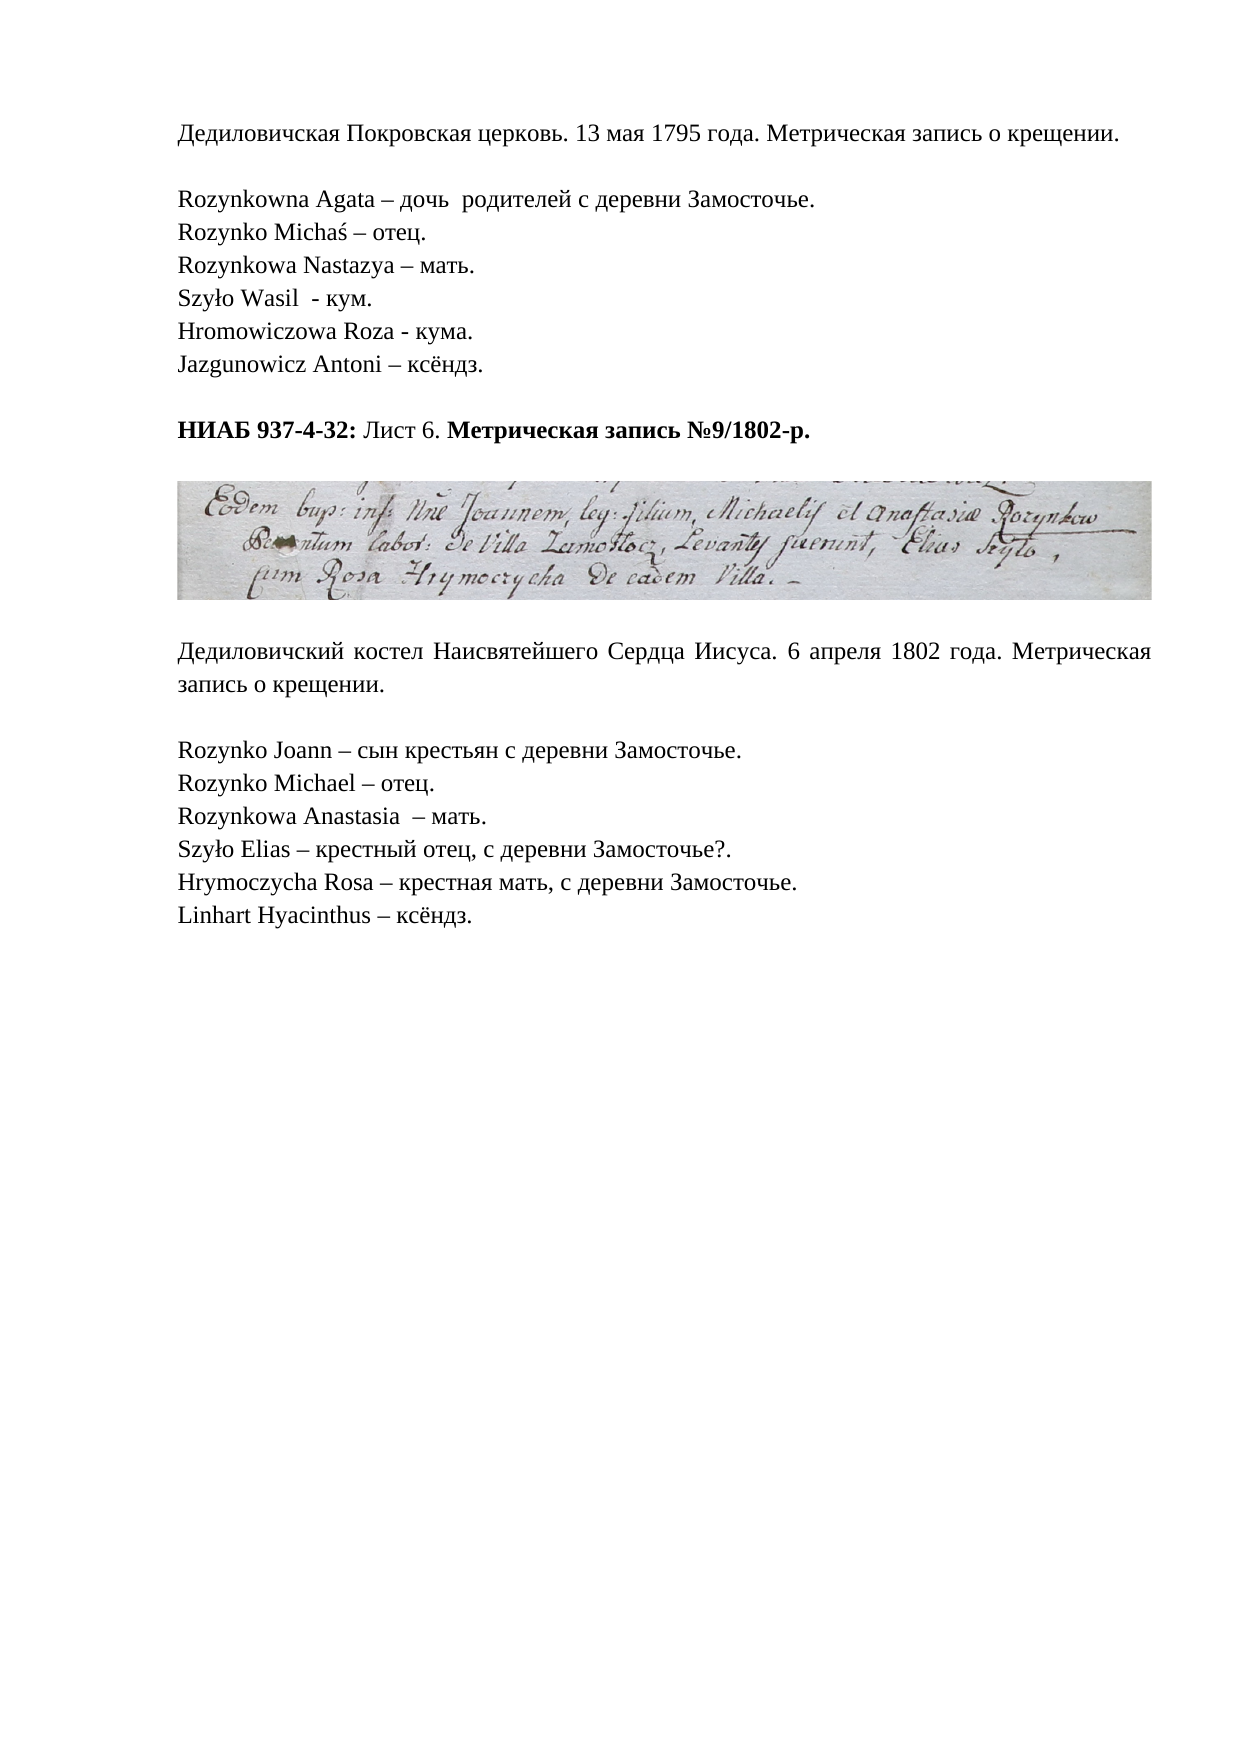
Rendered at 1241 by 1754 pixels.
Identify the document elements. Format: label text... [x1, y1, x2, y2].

text Szyło Elias – крестный отец, с деревни Замосточье?. [177, 834, 1152, 863]
text Rozynkowa Nastazya – мать. [177, 250, 1152, 279]
text Linhart Hyacinthus – ксёндз. [177, 901, 1152, 929]
text Szyło Wasil - кум. [177, 283, 1152, 312]
picture [177, 481, 1152, 600]
text Rozynko Michaś – отец. [177, 217, 1152, 246]
text Rozynkowa Anastasia – мать. [177, 801, 1152, 830]
text Rozynko Joann – сын крестьян с деревни Замосточье. [177, 735, 1152, 764]
text Hromowiczowa Roza - кума. [177, 316, 1152, 345]
text Дедиловичская Покровская церковь. 13 мая 1795 года. Метрическая запись о крещении. [177, 118, 1152, 147]
text Rozynkowna Agata – дочь родителей с деревни Замосточье. [177, 184, 1152, 213]
text Jazgunowicz Antoni – ксёндз. [177, 349, 1152, 378]
text НИАБ 937-4-32: Лист 6. Метрическая запись №9/1802-р. [177, 415, 1152, 444]
text Hrymoczycha Rosa – крестная мать, с деревни Замосточье. [177, 867, 1152, 896]
text Дедиловичский костел Наисвятейшего Сердца Иисуса. 6 апреля 1802 года. Метрическая запись о крещении. [177, 636, 1152, 698]
text Rozynko Michael – отец. [177, 768, 1152, 797]
